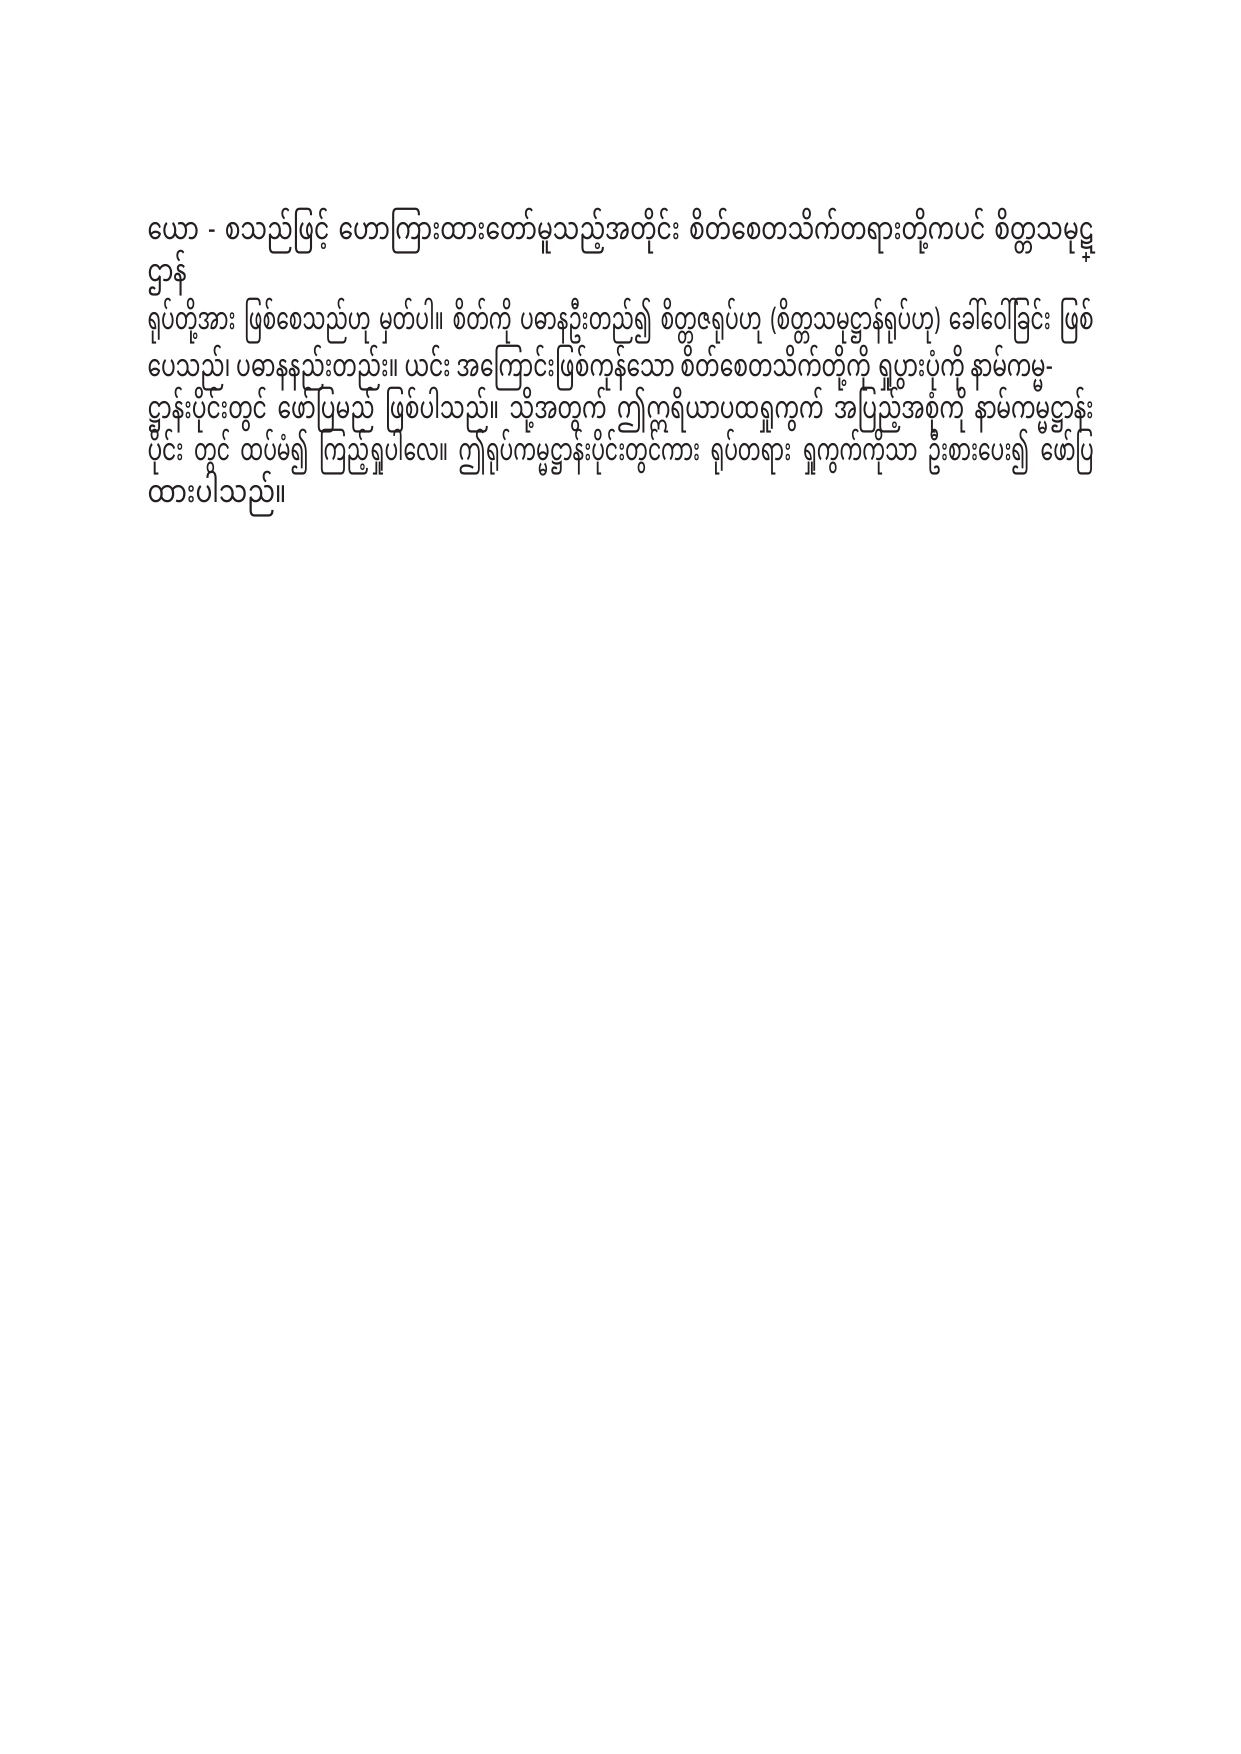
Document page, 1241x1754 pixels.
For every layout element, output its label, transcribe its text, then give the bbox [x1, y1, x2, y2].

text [147, 206, 1094, 294]
text ရုပ်တို့အား ဖြစ်စေသည်ဟု မှတ်ပါ။ စိတ်ကို ပဓာနဦးတည်၍ စိတ္တဇရုပ်ဟု (စိတ္တသမုဋ္ဌာန်ရုပ်ဟု) ခေါ်ဝေါ်ခြင်း ဖြစ်ပေသည်၊ ပဓာနနည်းတည်း။ ယင်း အကြောင်းဖြစ်ကုန်သော စိတ်စေတသိက်တို့ကို ရှုပွားပုံကို နာမ်ကမ္မ- [147, 296, 1094, 389]
text ဋ္ဌာန်းပိုင်းတွင် ဖော်ပြမည် ဖြစ်ပါသည်။ သို့အတွက် ဤဣရိယာပထရှုကွက် အပြည့်အစုံကို နာမ်ကမ္မဋ္ဌာန်းပိုင်း တွင် ထပ်မံ၍ ကြည့်ရှုပါလေ။ ဤရုပ်ကမ္မဋ္ဌာန်းပိုင်းတွင်ကား ရုပ်တရား ရှုကွက်ကိုသာ ဦးစားပေး၍ ဖော်ပြ ထားပါသည်။ [147, 391, 1093, 515]
